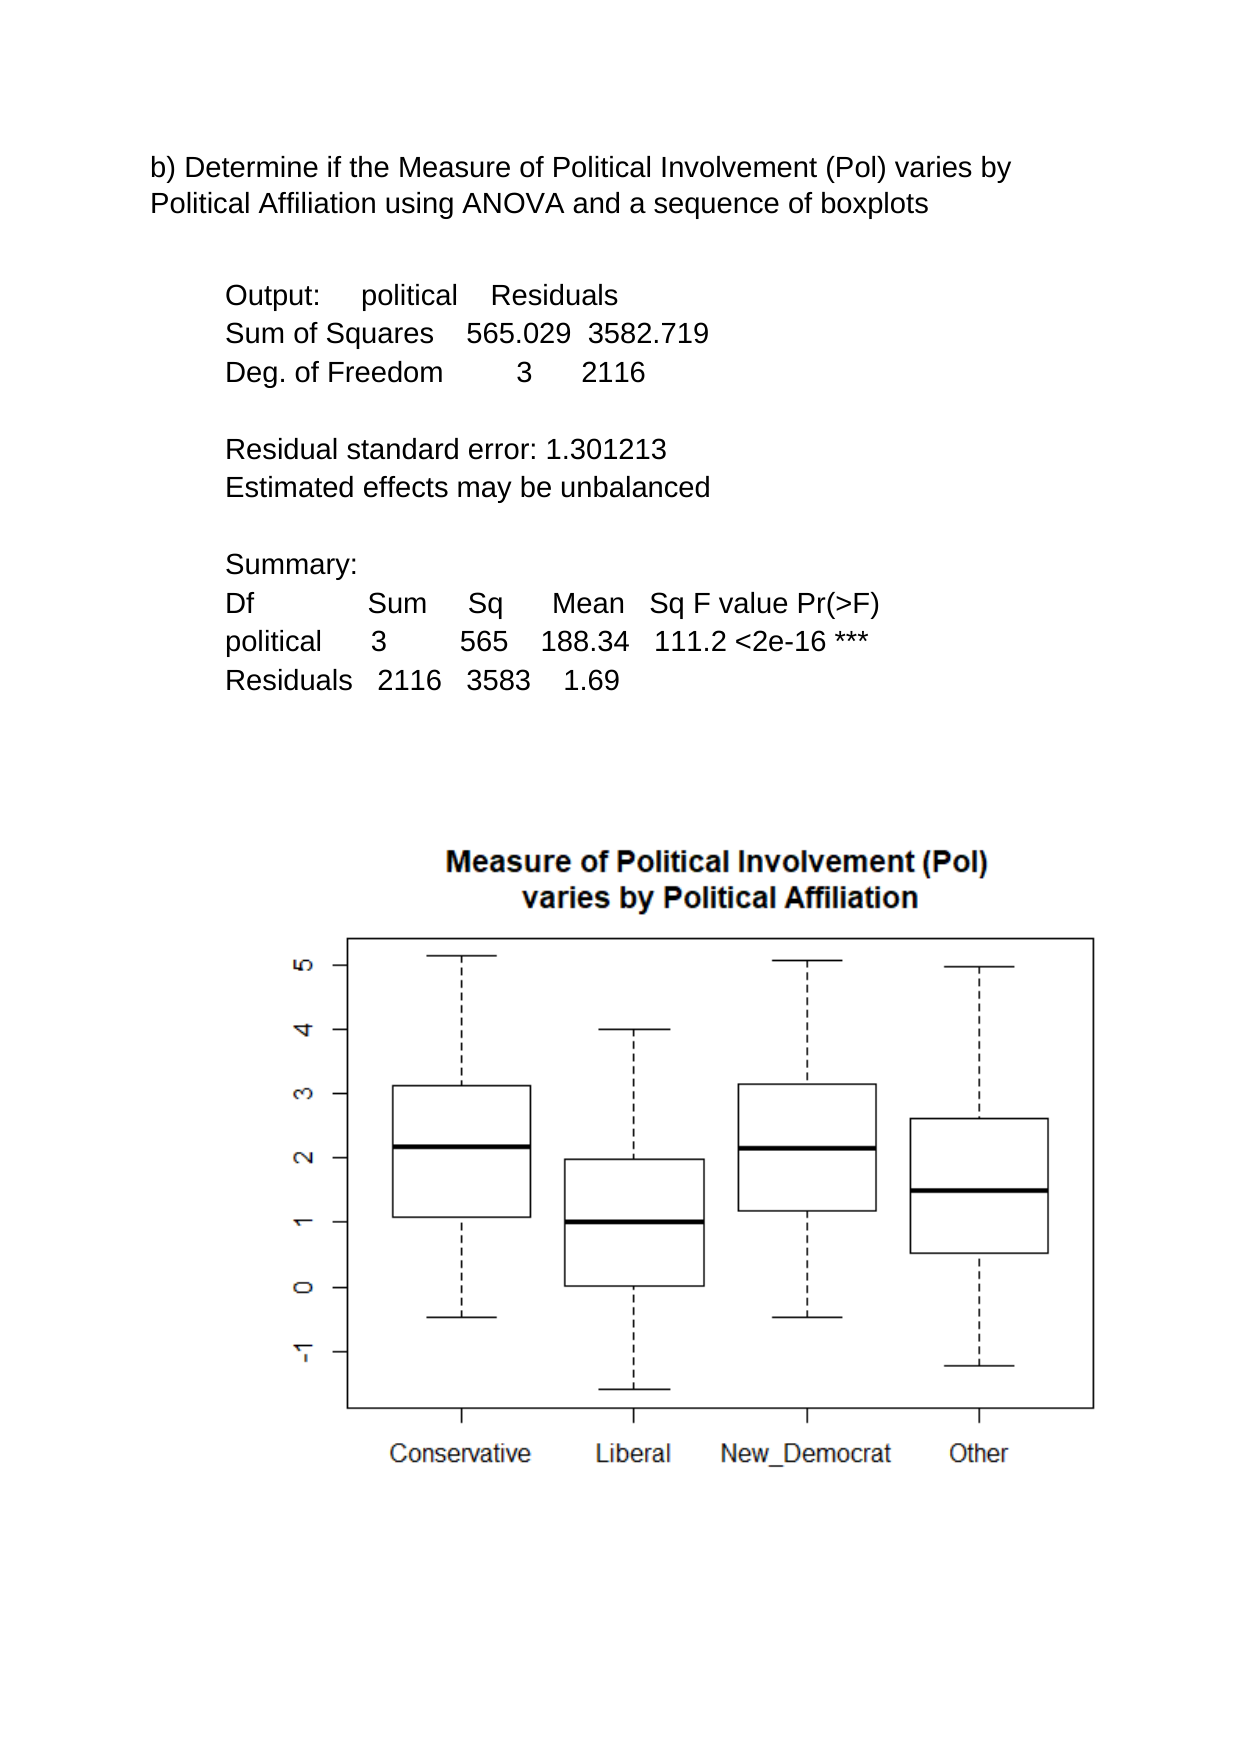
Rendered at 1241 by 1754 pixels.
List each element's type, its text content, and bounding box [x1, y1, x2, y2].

list Summary: [225, 547, 1090, 581]
list Estimated effects may be unbalanced [225, 470, 1090, 504]
picture [225, 817, 1157, 1561]
list Df Sum Sq Mean Sq F value Pr(>F) [225, 586, 1090, 619]
list Sum of Squares 565.029 3582.719 [225, 316, 1090, 349]
text b) Determine if the Measure of Political Involvement (Pol) varies by Political Affiliation using ANOVA and a sequence of boxplots [150, 150, 1090, 220]
list political 3 565 188.34 111.2 <2e-16 *** [225, 624, 1090, 658]
list Residuals 2116 3583 1.69 [225, 663, 1090, 696]
list Output: political Residuals [225, 277, 1090, 311]
list Residual standard error: 1.301213 [225, 432, 1090, 465]
list Deg. of Freedom 3 2116 [225, 354, 1090, 388]
